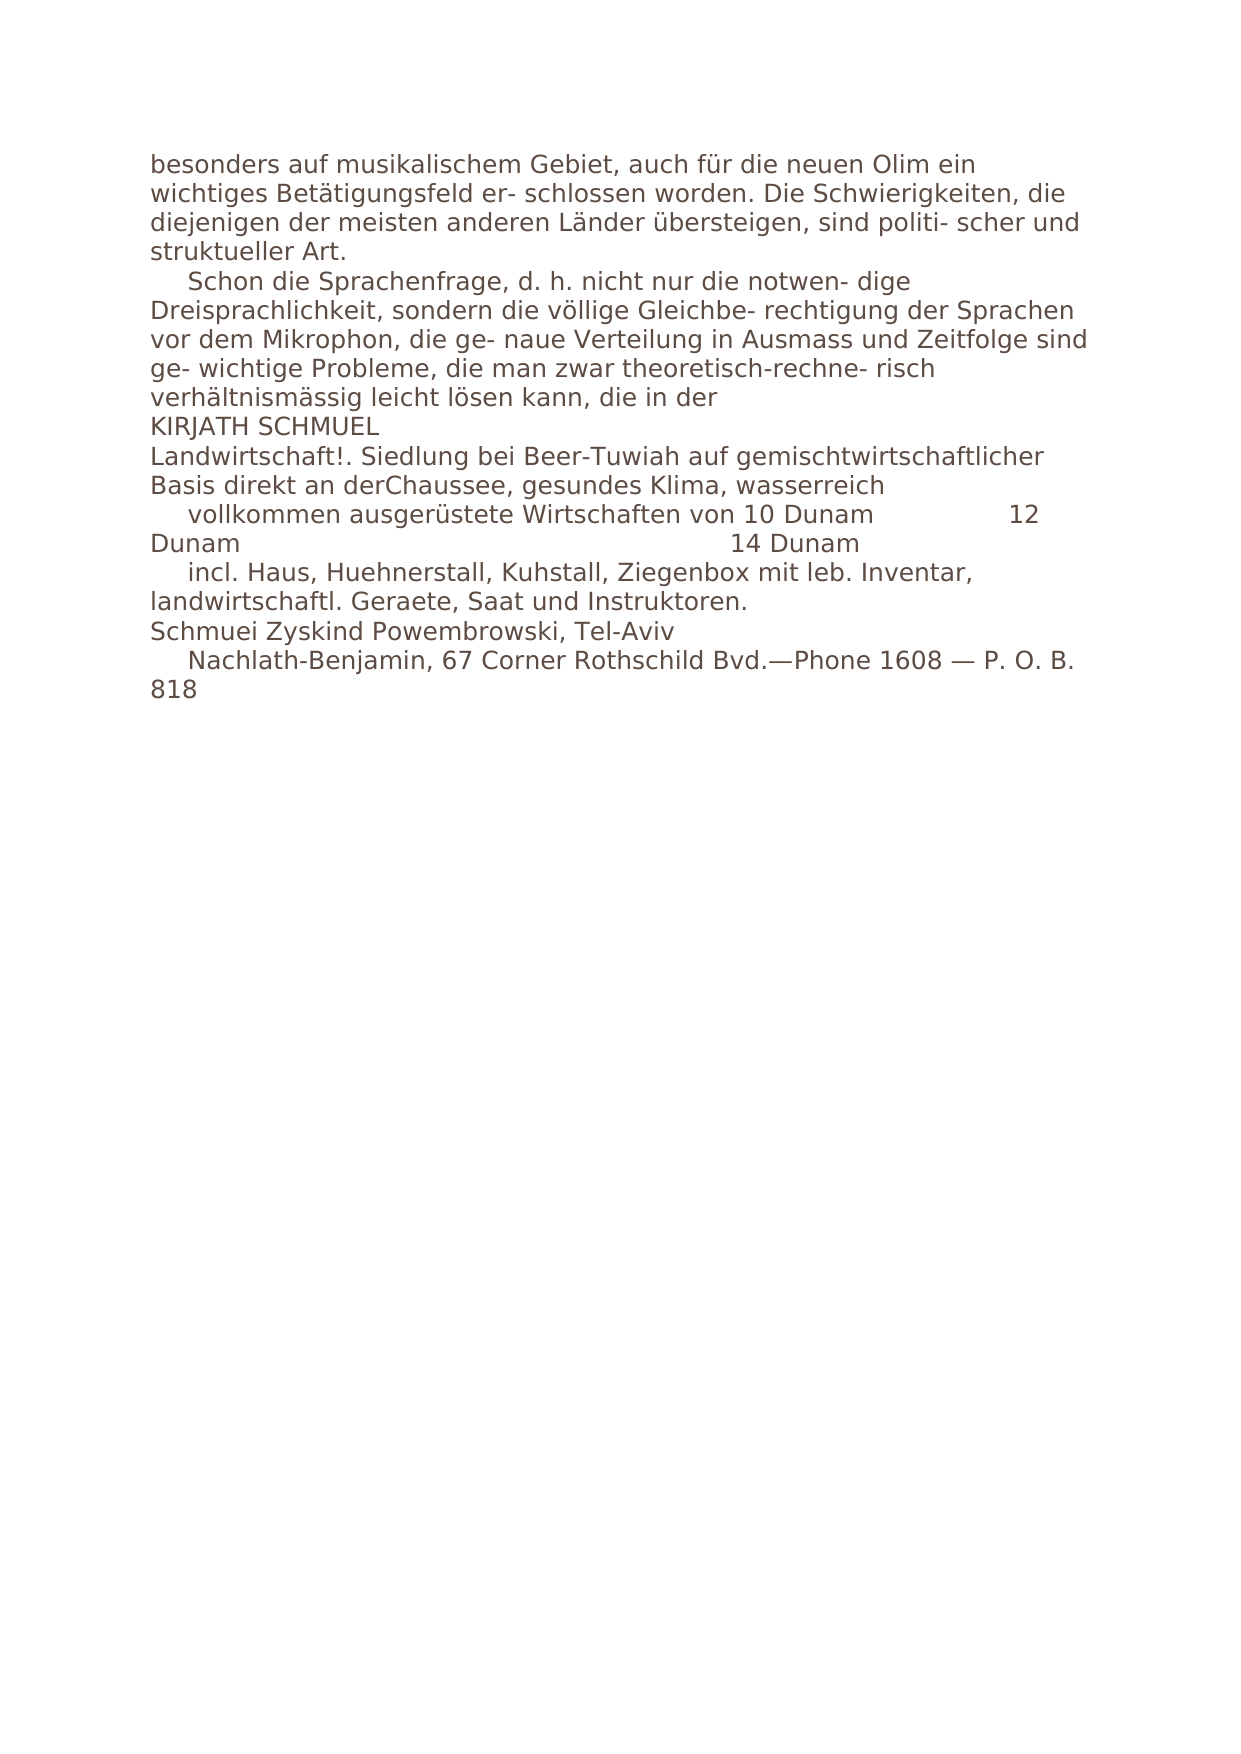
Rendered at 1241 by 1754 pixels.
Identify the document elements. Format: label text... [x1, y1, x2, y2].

text Schon die Sprachenfrage, d. h. nicht nur die notwen- dige Dreisprachlichkeit, sondern die völlige Gleichbe- rechtigung der Sprachen vor dem Mikrophon, die ge- naue Verteilung in Ausmass und Zeitfolge sind ge- wichtige Probleme, die man zwar theoretisch-rechne- risch verhältnismässig leicht lösen kann, die in der [150, 267, 1090, 412]
text Schmuei Zyskind Powembrowski, Tel-Aviv [150, 617, 1090, 646]
text Landwirtschaft!. Siedlung bei Beer-Tuwiah auf gemischtwirtschaftlicher Basis direkt an derChaussee, gesundes Klima, wasserreich [150, 442, 1090, 500]
text incl. Haus, Huehnerstall, Kuhstall, Ziegenbox mit leb. Inventar, landwirtschaftl. Geraete, Saat und Instruktoren. [150, 558, 1090, 617]
text vollkommen ausgerüstete Wirtschaften von 10 Dunam 12 Dunam 14 Dunam [150, 500, 1090, 558]
text Nachlath-Benjamin, 67 Corner Rothschild Bvd.—Phone 1608 — P. O. B. 818 [150, 646, 1090, 704]
text KIRJATH SCHMUEL [150, 412, 1090, 442]
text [150, 150, 1090, 267]
